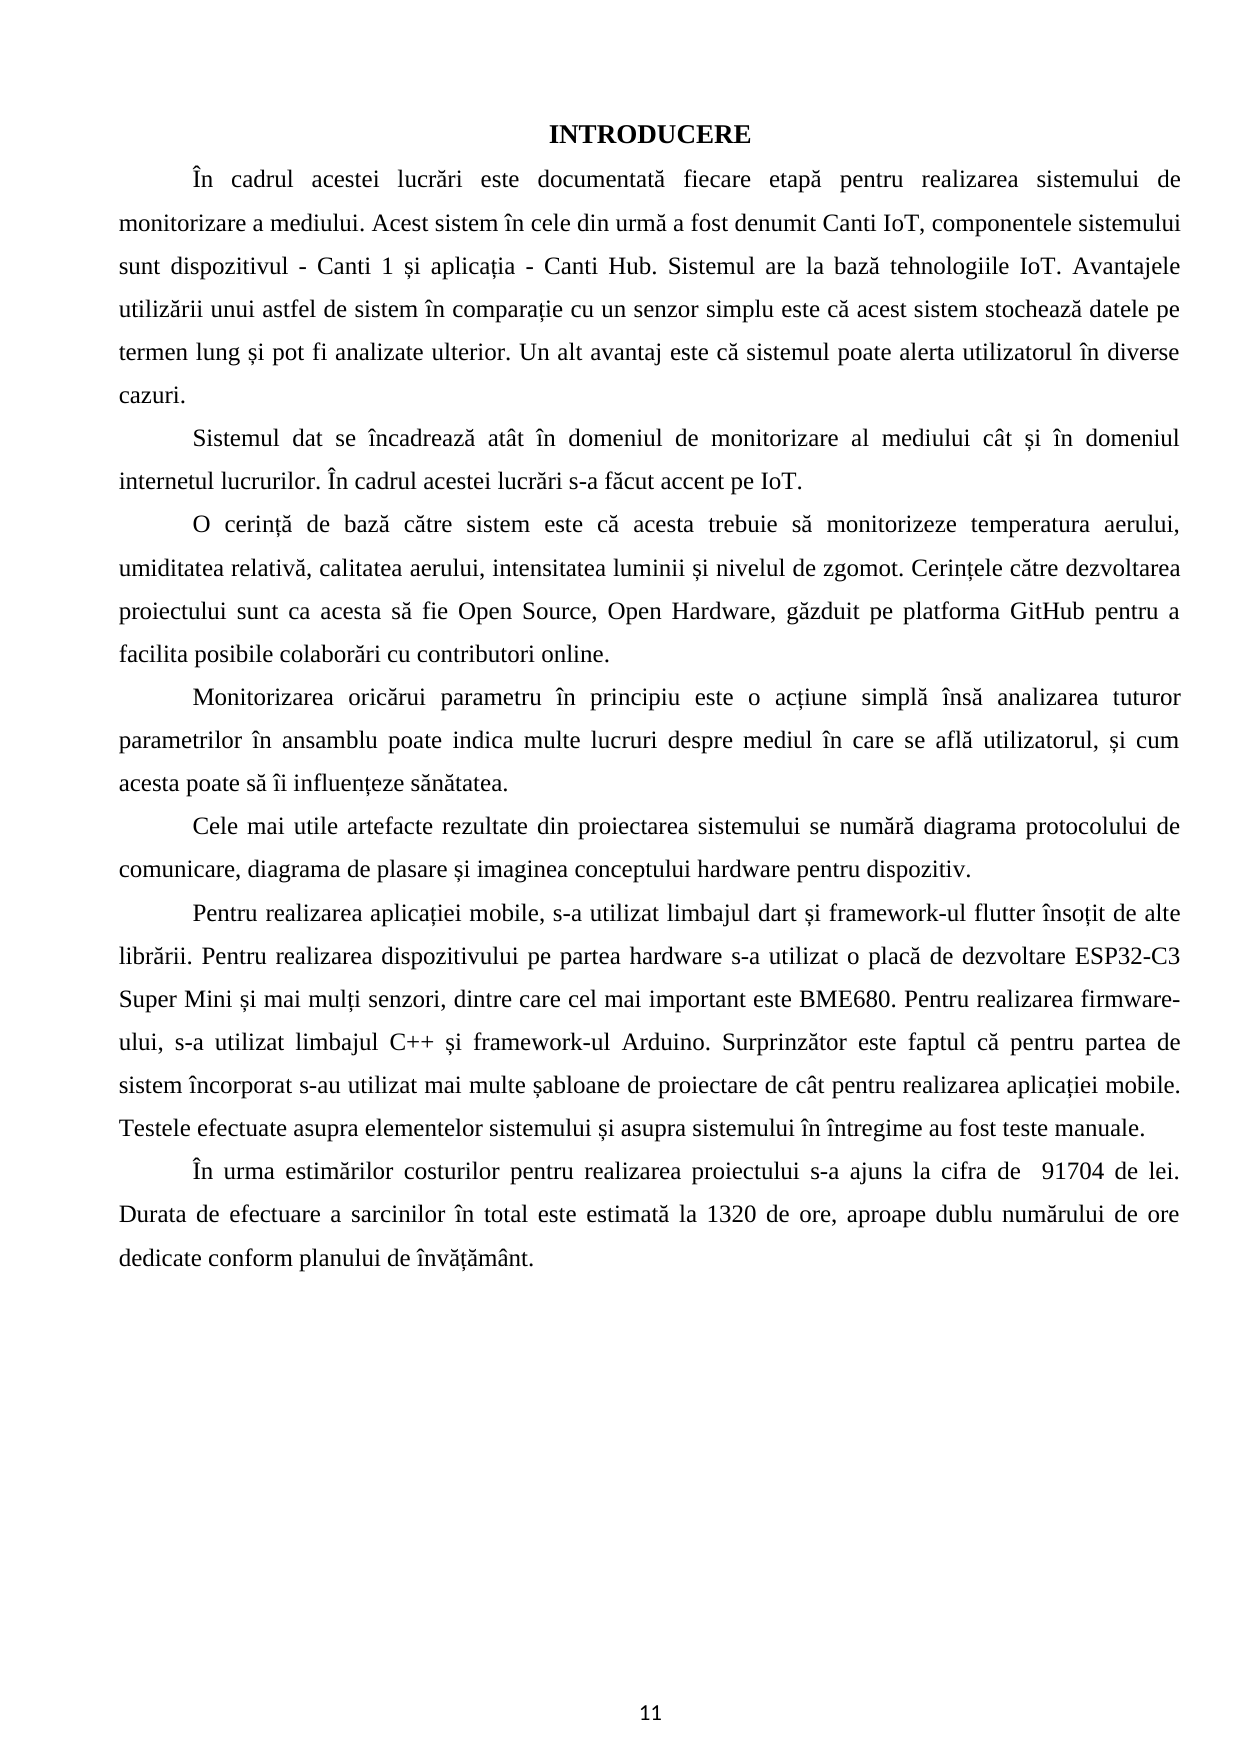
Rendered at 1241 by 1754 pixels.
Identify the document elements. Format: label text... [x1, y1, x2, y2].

text O cerință de bază către sistem este că acesta trebuie să monitorizeze temperatura aerului, umiditatea relativă, calitatea aerului, intensitatea luminii și nivelul de zgomot. Cerințele către dezvoltarea proiectului sunt ca acesta să fie Open Source, Open Hardware, găzduit pe platforma GitHub pentru a facilita posibile colaborări cu contributori online. [118, 509, 1182, 668]
text În urma estimărilor costurilor pentru realizarea proiectului s-a ajuns la cifra de 91704 de lei. Durata de efectuare a sarcinilor în total este estimată la 1320 de ore, aproape dublu numărului de ore dedicate conform planului de învățământ. [118, 1156, 1182, 1271]
text Cele mai utile artefacte rezultate din proiectarea sistemului se numără diagrama protocolului de comunicare, diagrama de plasare și imaginea conceptului hardware pentru dispozitiv. [118, 811, 1182, 883]
text În cadrul acestei lucrări este documentată fiecare etapă pentru realizarea sistemului de monitorizare a mediului. Acest sistem în cele din urmă a fost denumit Canti IoT, componentele sistemului sunt dispozitivul - Canti 1 și aplicația - Canti Hub. Sistemul are la bază tehnologiile IoT. Avantajele utilizării unui astfel de sistem în comparație cu un senzor simplu este că acest sistem stochează datele pe termen lung și pot fi analizate ulterior. Un alt avantaj este că sistemul poate alerta utilizatorul în diverse cazuri. [118, 164, 1182, 409]
text Monitorizarea oricărui parametru în principiu este o acțiune simplă însă analizarea tuturor parametrilor în ansamblu poate indica multe lucruri despre mediul în care se află utilizatorul, și cum acesta poate să îi influențeze sănătatea. [118, 682, 1182, 797]
text Sistemul dat se încadrează atât în domeniul de monitorizare al mediului cât și în domeniul internetul lucrurilor. În cadrul acestei lucrări s-a făcut accent pe IoT. [118, 423, 1182, 495]
text Pentru realizarea aplicației mobile, s-a utilizat limbajul dart și framework-ul flutter însoțit de alte librării. Pentru realizarea dispozitivului pe partea hardware s-a utilizat o placă de dezvoltare ESP32-C3 Super Mini și mai mulți senzori, dintre care cel mai important este BME680. Pentru realizarea firmware-ului, s-a utilizat limbajul C++ și framework-ul Arduino. Surprinzător este faptul că pentru partea de sistem încorporat s-au utilizat mai multe șabloane de proiectare de cât pentru realizarea aplicației mobile. Testele efectuate asupra elementelor sistemului și asupra sistemului în întregime au fost teste manuale. [118, 898, 1182, 1142]
subtitle INTRODUCERE [118, 118, 1182, 150]
